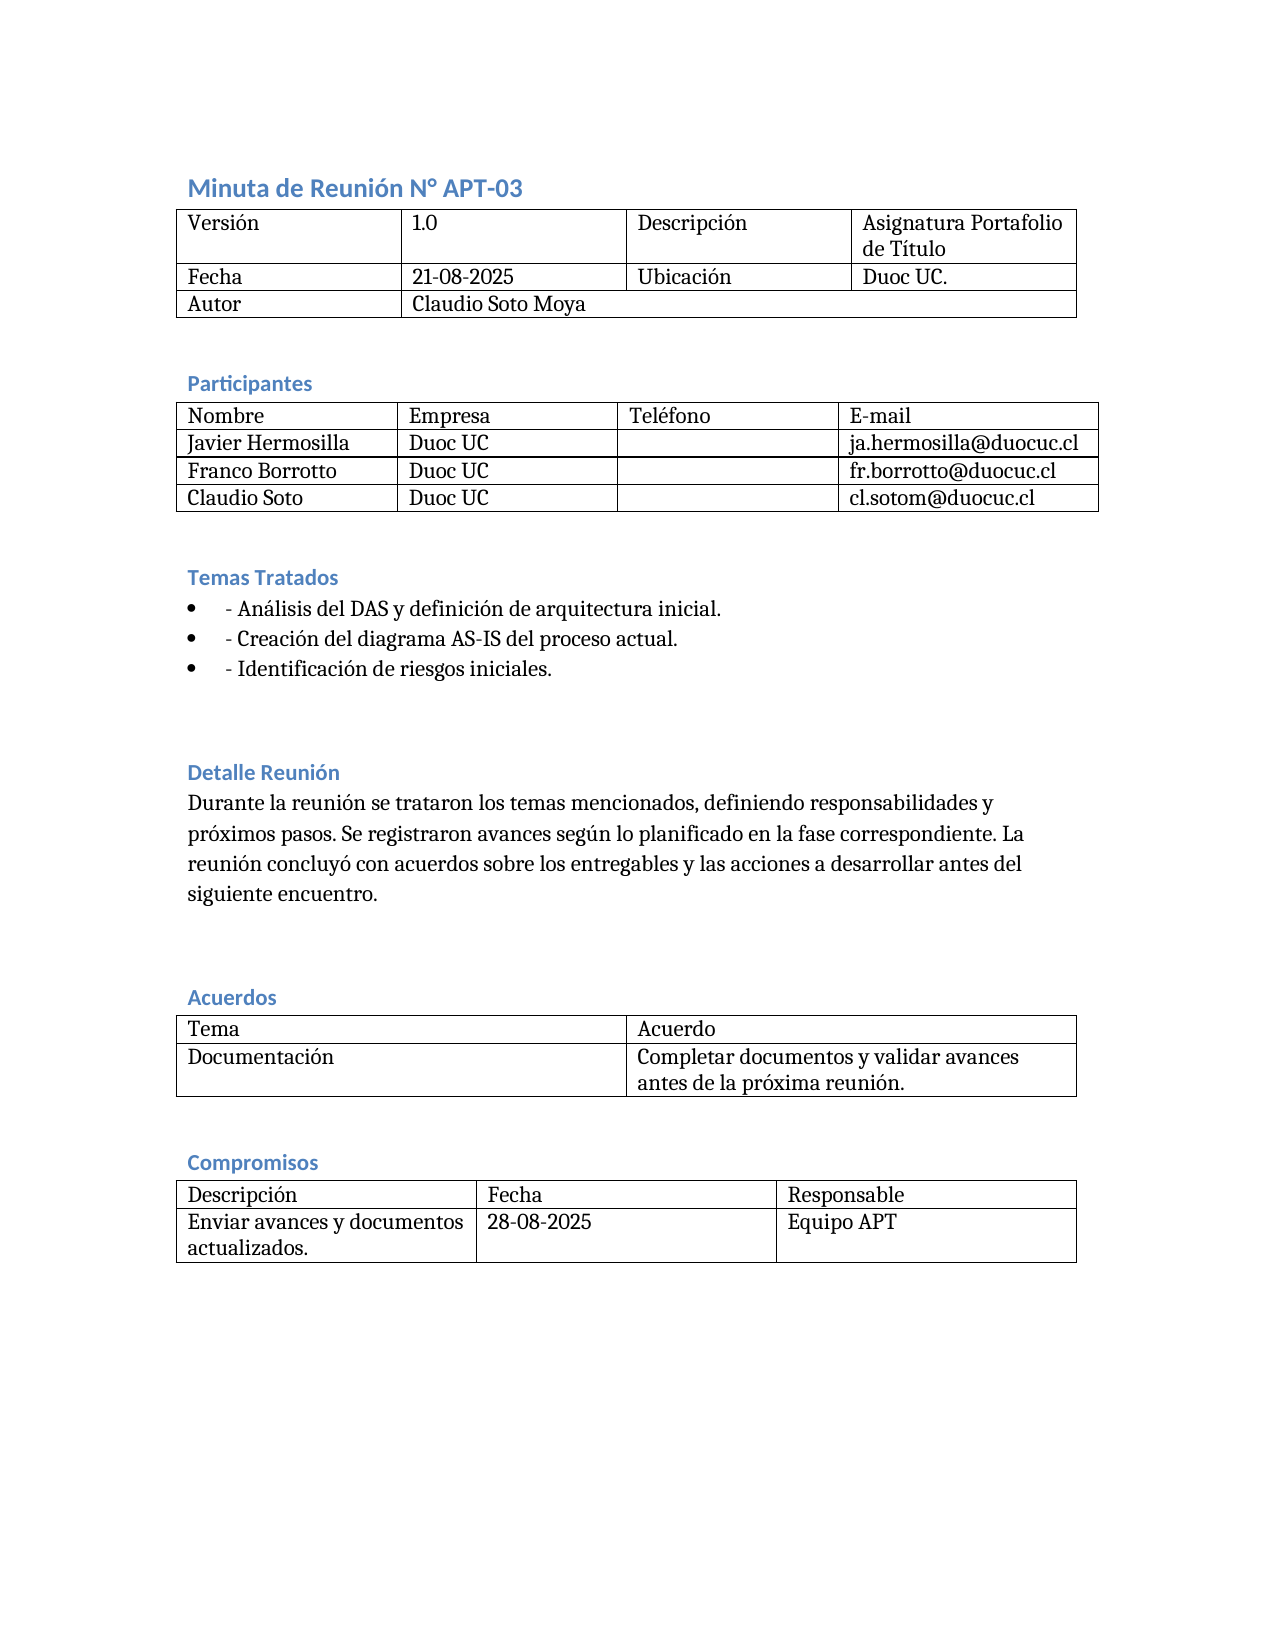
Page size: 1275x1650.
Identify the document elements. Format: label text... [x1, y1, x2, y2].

table_cell Ubicación [627, 264, 851, 290]
table_header Acuerdo [627, 1016, 1076, 1042]
table_header Descripción [627, 210, 851, 262]
list - Creación del diagrama AS-IS del proceso actual. [187, 626, 1087, 652]
table_cell [618, 485, 838, 511]
table_header Nombre [177, 403, 397, 429]
table_cell Documentación [177, 1044, 626, 1096]
table_cell Duoc UC [398, 485, 617, 511]
table_header Descripción [177, 1181, 476, 1208]
table_cell [618, 430, 838, 456]
table_header Empresa [398, 403, 617, 429]
table_cell 28-08-2025 [477, 1209, 776, 1262]
subtitle Participantes [187, 369, 1087, 397]
subtitle Minuta de Reunión N° APT-03 [187, 171, 1087, 204]
table_cell Duoc UC [398, 458, 617, 484]
table_cell Duoc UC. [852, 264, 1076, 290]
table_cell 21-08-2025 [402, 264, 626, 290]
table_header Fecha [477, 1181, 776, 1208]
table_cell Claudio Soto Moya [402, 291, 1076, 317]
table_cell Fecha [177, 264, 401, 290]
subtitle Acuerdos [187, 983, 1087, 1011]
table_cell Franco Borrotto [177, 458, 397, 484]
table_header Tema [177, 1016, 626, 1042]
subtitle Detalle Reunión [187, 758, 1087, 786]
table_header Responsable [777, 1181, 1076, 1208]
table_cell Enviar avances y documentos actualizados. [177, 1209, 476, 1262]
table_cell cl.sotom@duocuc.cl [839, 485, 1098, 511]
subtitle Temas Tratados [187, 563, 1087, 591]
table_header E-mail [839, 403, 1098, 429]
table_header 1.0 [402, 210, 626, 262]
table_cell Completar documentos y validar avances antes de la próxima reunión. [627, 1044, 1076, 1096]
subtitle Compromisos [187, 1148, 1087, 1176]
table_cell Autor [177, 291, 401, 317]
table_header Teléfono [618, 403, 838, 429]
list - Identificación de riesgos iniciales. [187, 656, 1087, 682]
table_cell fr.borrotto@duocuc.cl [839, 458, 1098, 484]
text Durante la reunión se trataron los temas mencionados, definiendo responsabilidades y próximos pasos. Se registraron avances según lo planificado en la fase correspondiente. La reunión concluyó con acuerdos sobre los entregables y las acciones a desarrollar antes del siguiente encuentro. [187, 790, 1087, 907]
table_header Asignatura Portafolio de Título [852, 210, 1076, 262]
table_header Versión [177, 210, 401, 262]
table_cell Claudio Soto [177, 485, 397, 511]
list - Análisis del DAS y definición de arquitectura inicial. [187, 595, 1087, 622]
table_cell Javier Hermosilla [177, 430, 397, 456]
table_cell Equipo APT [777, 1209, 1076, 1262]
table_cell [618, 458, 838, 484]
table_cell ja.hermosilla@duocuc.cl [839, 430, 1098, 456]
table_cell Duoc UC [398, 430, 617, 456]
